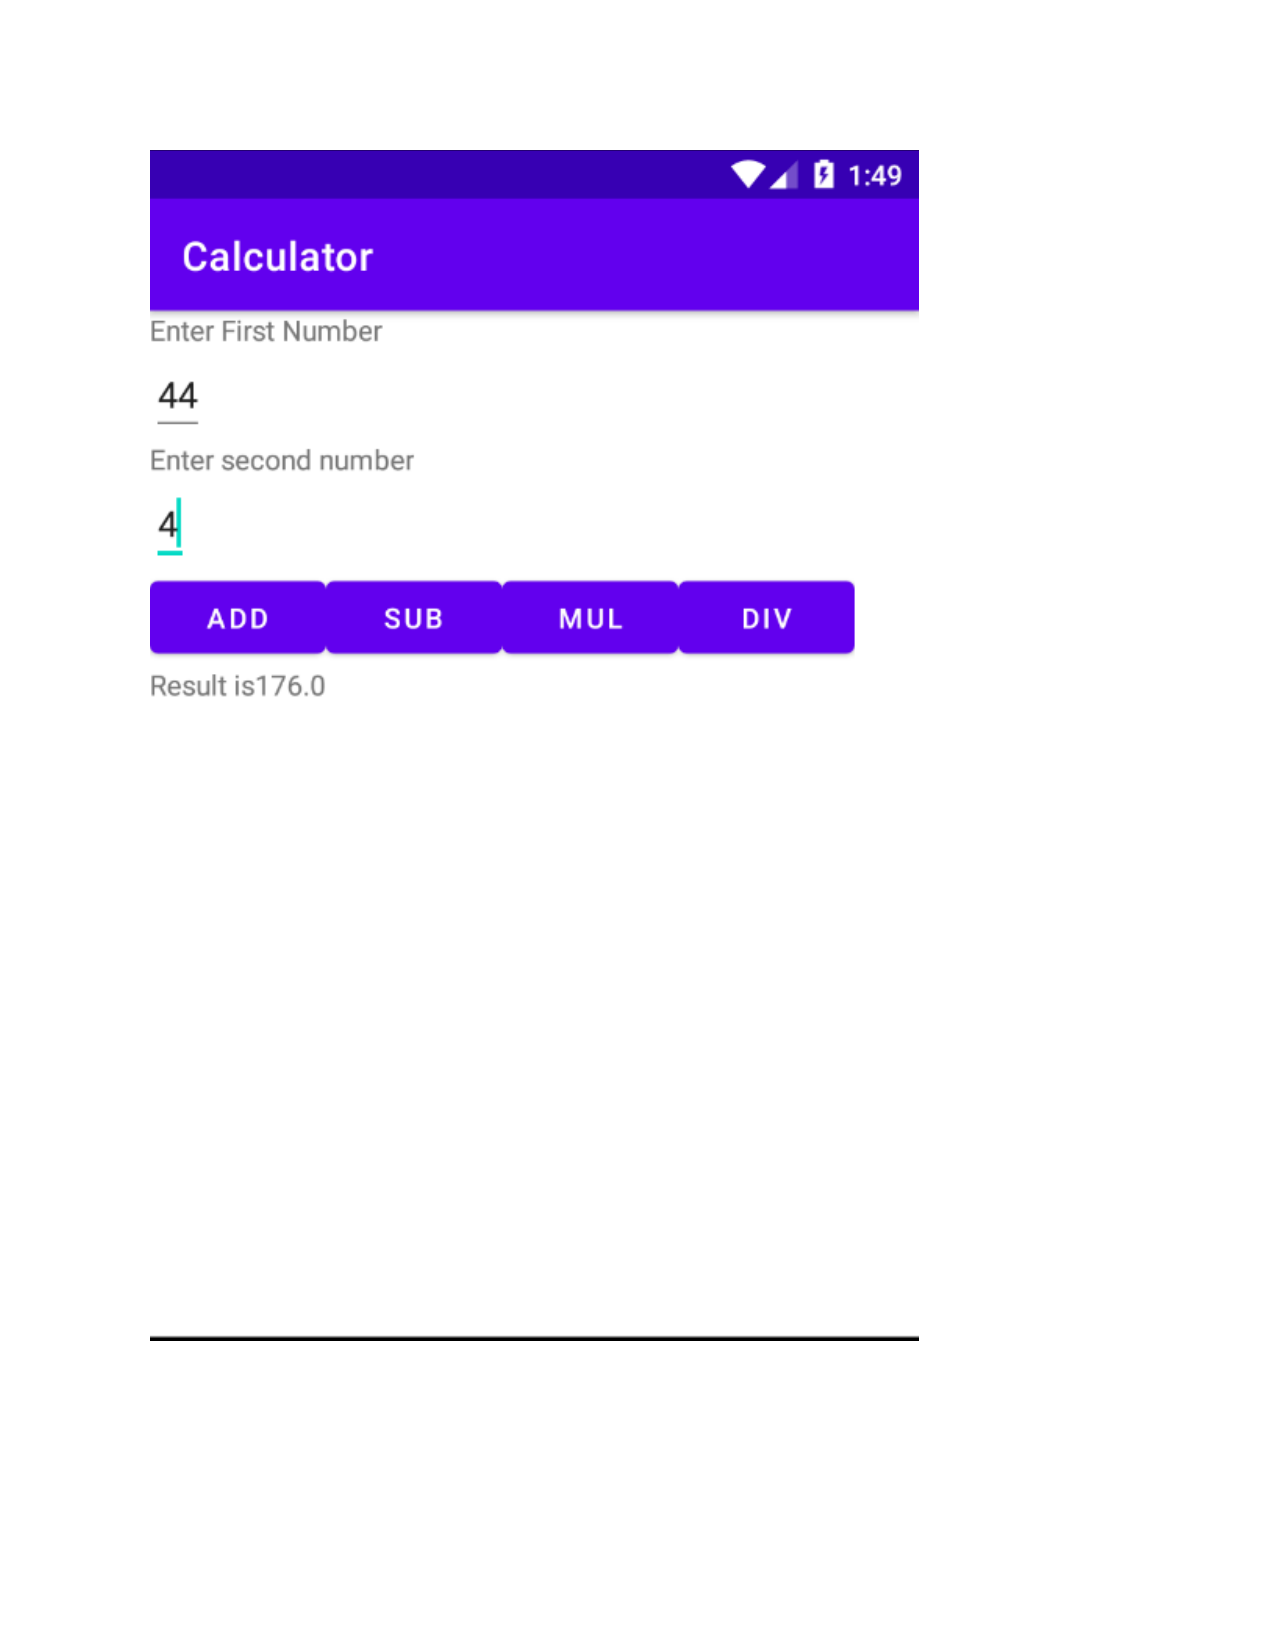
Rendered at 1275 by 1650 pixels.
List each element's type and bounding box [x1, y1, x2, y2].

picture [150, 150, 919, 1341]
